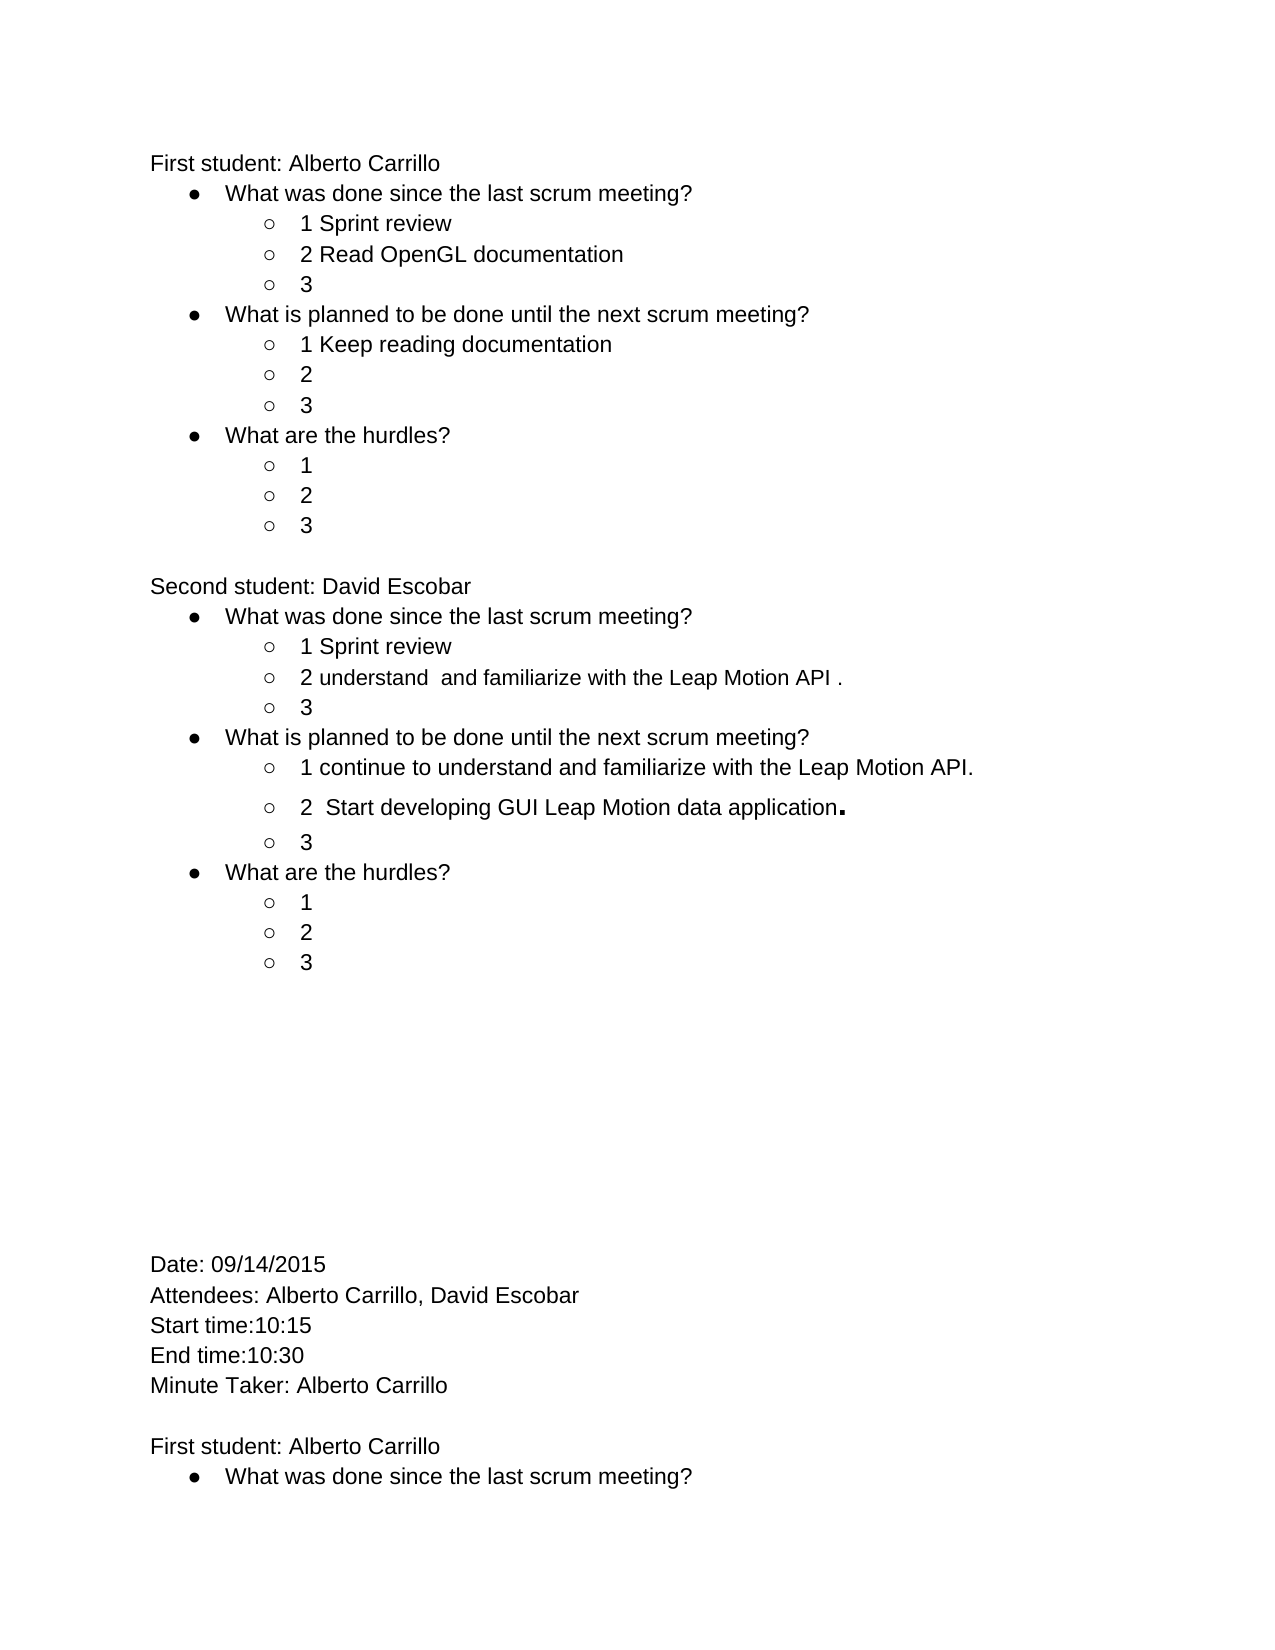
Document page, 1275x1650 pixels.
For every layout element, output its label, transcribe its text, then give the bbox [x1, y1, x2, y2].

list What is planned to be done until the next scrum meeting? [187, 724, 1125, 750]
list 2 Read OpenGL documentation [262, 241, 1125, 267]
list 1 continue to understand and familiarize with the Leap Motion API. [262, 754, 1125, 781]
list 2 Start developing GUI Leap Motion data application. [262, 784, 1125, 823]
text Minute Taker: Alberto Carrillo [150, 1372, 1125, 1399]
list 3 [262, 694, 1125, 720]
text First student: Alberto Carrillo [150, 1433, 1125, 1459]
list 3 [262, 949, 1125, 976]
list 3 [262, 828, 1125, 855]
text Attendees: Alberto Carrillo, David Escobar [150, 1282, 1125, 1308]
text First student: Alberto Carrillo [150, 150, 1125, 176]
list 2 [262, 919, 1125, 946]
list 3 [262, 271, 1125, 297]
list 1 [262, 889, 1125, 915]
list 2 [262, 361, 1125, 388]
list What was done since the last scrum meeting? [187, 603, 1125, 629]
text Second student: David Escobar [150, 573, 1125, 599]
text End time:10:30 [150, 1342, 1125, 1368]
text Date: 09/14/2015 [150, 1251, 1125, 1278]
list 1 [262, 452, 1125, 478]
list What was done since the last scrum meeting? [187, 1463, 1125, 1489]
text Start time:10:15 [150, 1312, 1125, 1338]
list What was done since the last scrum meeting? [187, 180, 1125, 207]
list What are the hurdles? [187, 422, 1125, 448]
list 2 [262, 482, 1125, 509]
list 3 [262, 512, 1125, 539]
list 2 understand and familiarize with the Leap Motion API . [262, 663, 1125, 690]
list 1 Sprint review [262, 210, 1125, 237]
list What is planned to be done until the next scrum meeting? [187, 301, 1125, 327]
list 1 Sprint review [262, 633, 1125, 660]
list What are the hurdles? [187, 859, 1125, 885]
list 1 Keep reading documentation [262, 331, 1125, 358]
list 3 [262, 392, 1125, 418]
